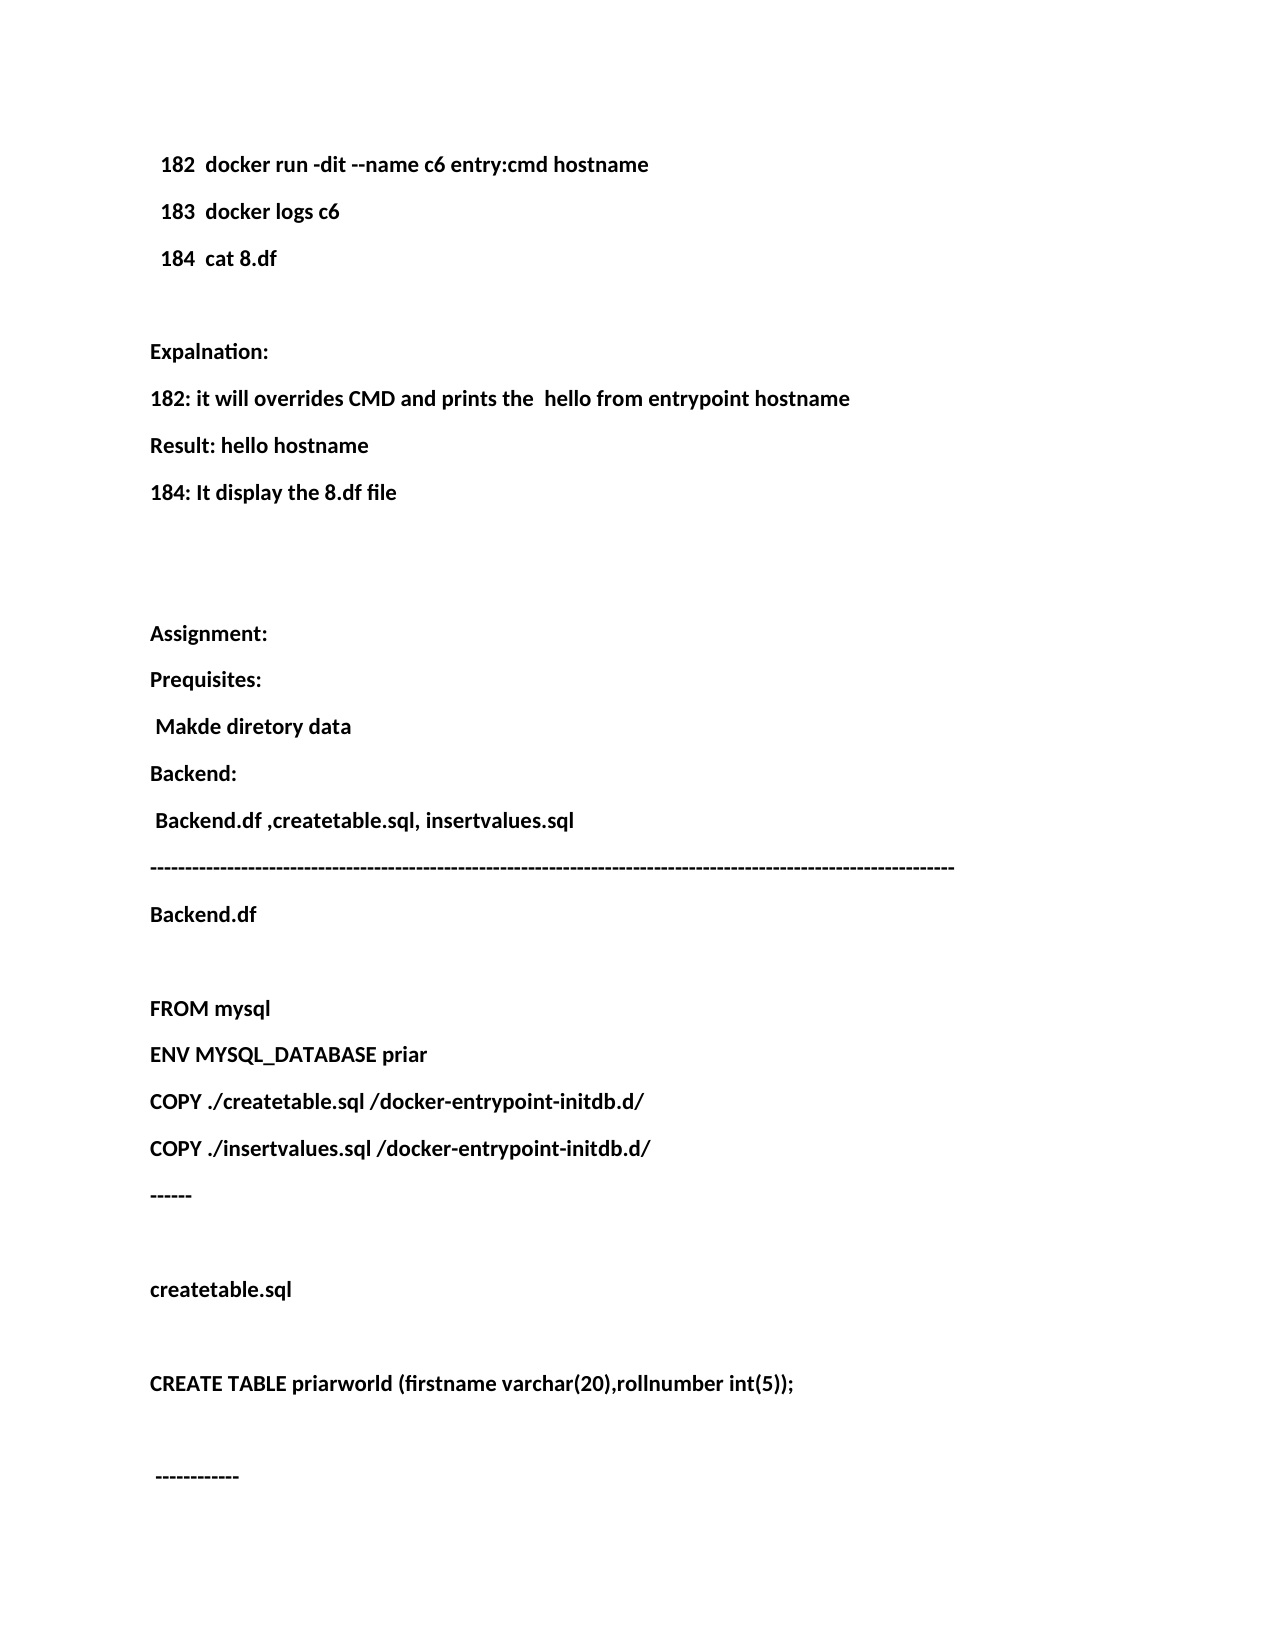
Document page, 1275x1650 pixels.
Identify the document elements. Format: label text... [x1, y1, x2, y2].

text Backend: [150, 759, 1125, 787]
text COPY ./createtable.sql /docker-entrypoint-initdb.d/ [150, 1087, 1125, 1116]
text ------------------------------------------------------------------------------------------------------------------- [150, 853, 1125, 881]
text CREATE TABLE priarworld (firstname varchar(20),rollnumber int(5)); [150, 1369, 1125, 1397]
text Assignment: [150, 619, 1125, 647]
text Backend.df ,createtable.sql, insertvalues.sql [150, 806, 1125, 834]
text 182 docker run -dit --name c6 entry:cmd hostname [150, 150, 1125, 178]
text Expalnation: [150, 337, 1125, 366]
text Backend.df [150, 900, 1125, 928]
text 184: It display the 8.df file [150, 478, 1125, 506]
text ------ [150, 1181, 1125, 1209]
text Makde diretory data [150, 712, 1125, 741]
text FROM mysql [150, 994, 1125, 1022]
text 184 cat 8.df [150, 244, 1125, 272]
text ENV MYSQL_DATABASE priar [150, 1041, 1125, 1069]
text 183 docker logs c6 [150, 197, 1125, 225]
text Result: hello hostname [150, 431, 1125, 459]
text Prequisites: [150, 666, 1125, 694]
text COPY ./insertvalues.sql /docker-entrypoint-initdb.d/ [150, 1134, 1125, 1162]
text createtable.sql [150, 1275, 1125, 1303]
text 182: it will overrides CMD and prints the hello from entrypoint hostname [150, 384, 1125, 412]
text ------------ [150, 1462, 1125, 1491]
